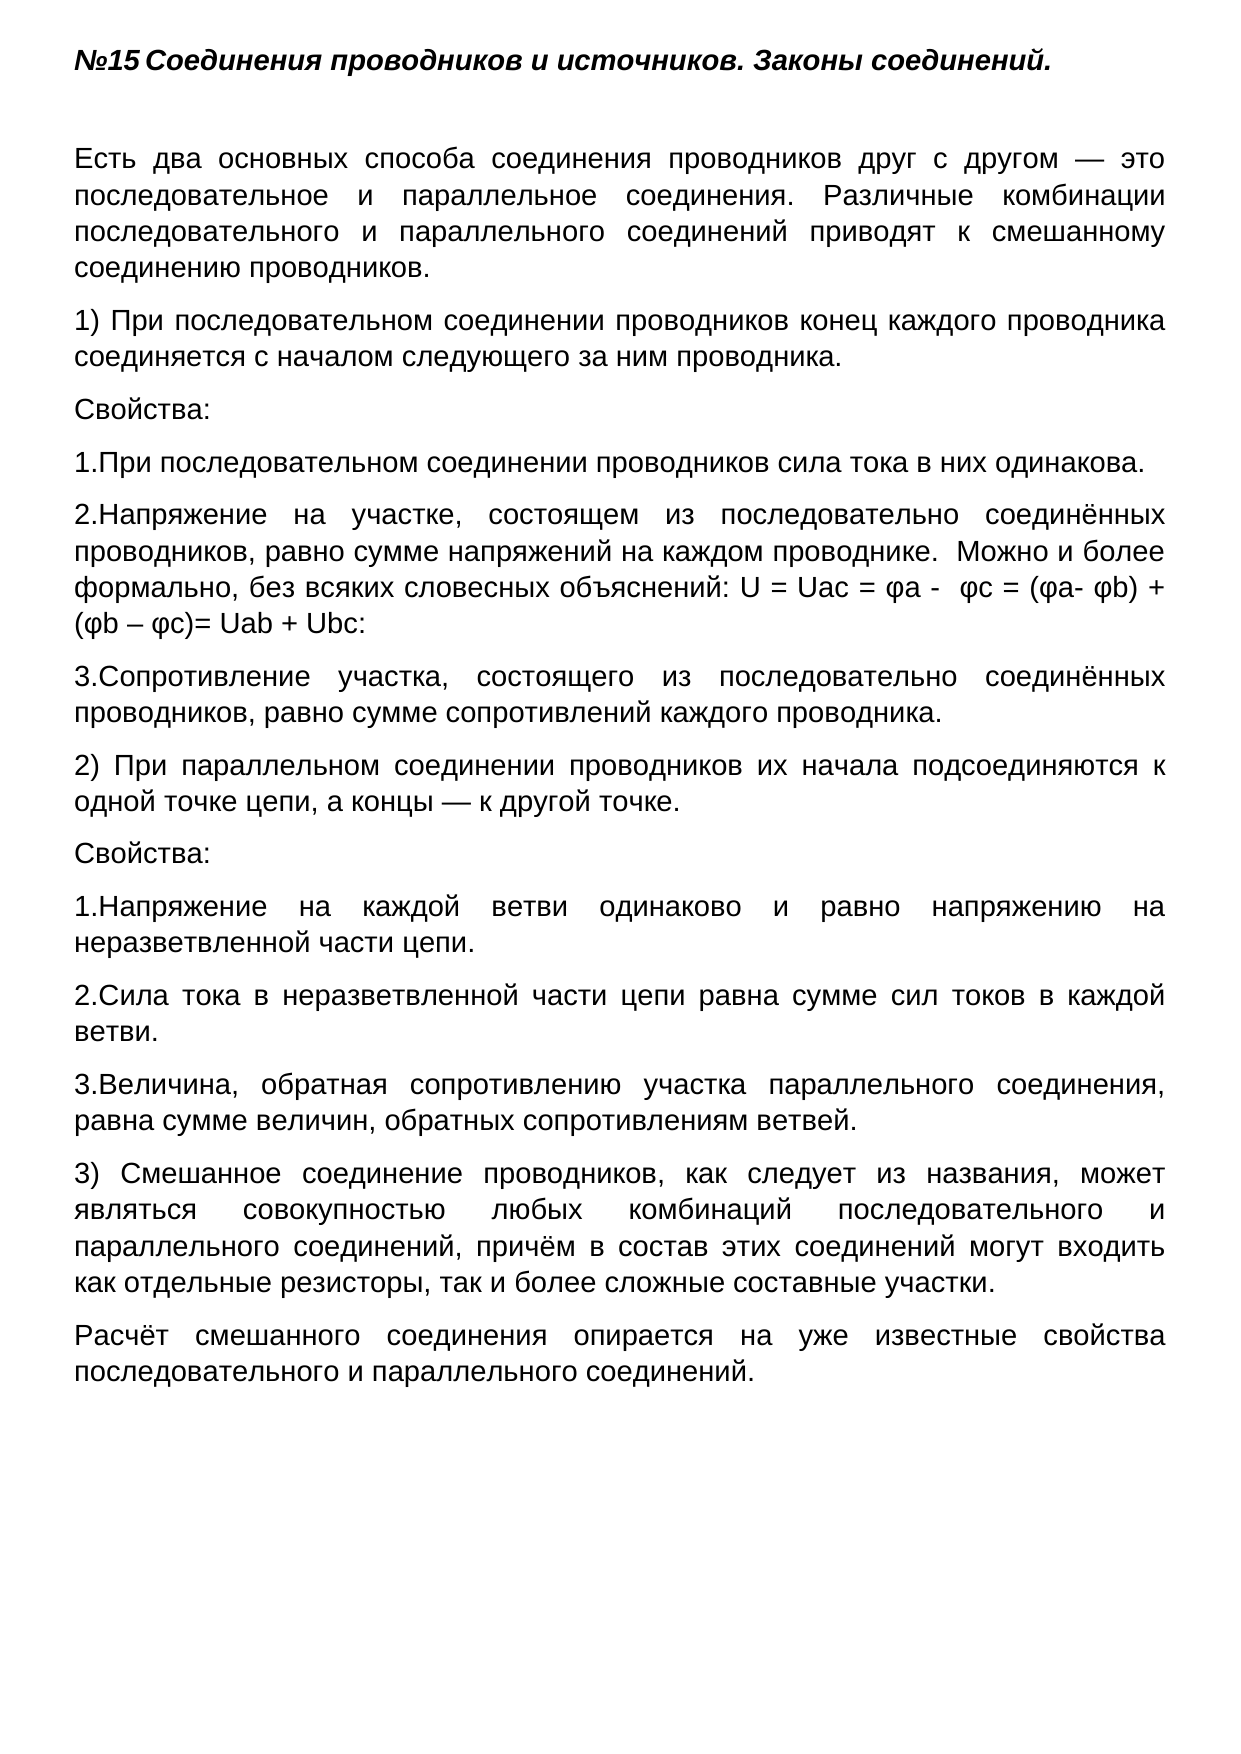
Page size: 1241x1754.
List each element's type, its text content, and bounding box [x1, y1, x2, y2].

text 2.Сила тока в неразветвленной части цепи равна сумме сил токов в каждой ветви. [74, 978, 1167, 1048]
list 1) При последовательном соединении проводников конец каждого проводника соединяется с началом следующего за ним проводника. [74, 303, 1167, 372]
text Расчёт смешанного соединения опирается на уже известные свойства последовательного и параллельного соединений. [74, 1317, 1167, 1387]
text 2.Напряжение на участке, состоящем из последовательно соединённых проводников, равно сумме напряжений на каждом проводнике. Можно и более формально, без всяких словесных объяснений: U = Uac = φa - φc = (φa- φb) + (φb – φc)= Uab + Ubc: [74, 497, 1167, 639]
text 2) При параллельном соединении проводников их начала подсоединяются к одной точке цепи, а концы — к другой точке. [74, 748, 1167, 817]
text 3.Сопротивление участка, состоящего из последовательно соединённых проводников, равно сумме сопротивлений каждого проводника. [74, 659, 1167, 728]
text Свойства: [74, 392, 1167, 425]
text Свойства: [74, 837, 1167, 870]
text 1.При последовательном соединении проводников сила тока в них одинакова. [74, 444, 1167, 478]
text Есть два основных способа соединения проводников друг с другом — это последовательное и параллельное соединения. Различные комбинации последовательного и параллельного соединений приводят к смешанному соединению проводников. [74, 142, 1167, 283]
text №15 Соединения проводников и источников. Законы соединений. [74, 44, 1167, 77]
text 3) Смешанное соединение проводников, как следует из названия, может являться совокупностью любых комбинаций последовательного и параллельного соединений, причём в состав этих соединений могут входить как отдельные резисторы, так и более сложные составные участки. [74, 1156, 1167, 1298]
text 1.Напряжение на каждой ветви одинаково и равно напряжению на неразветвленной части цепи. [74, 889, 1167, 959]
text 3.Величина, обратная сопротивлению участка параллельного соединения, равна сумме величин, обратных сопротивлениям ветвей. [74, 1067, 1167, 1137]
